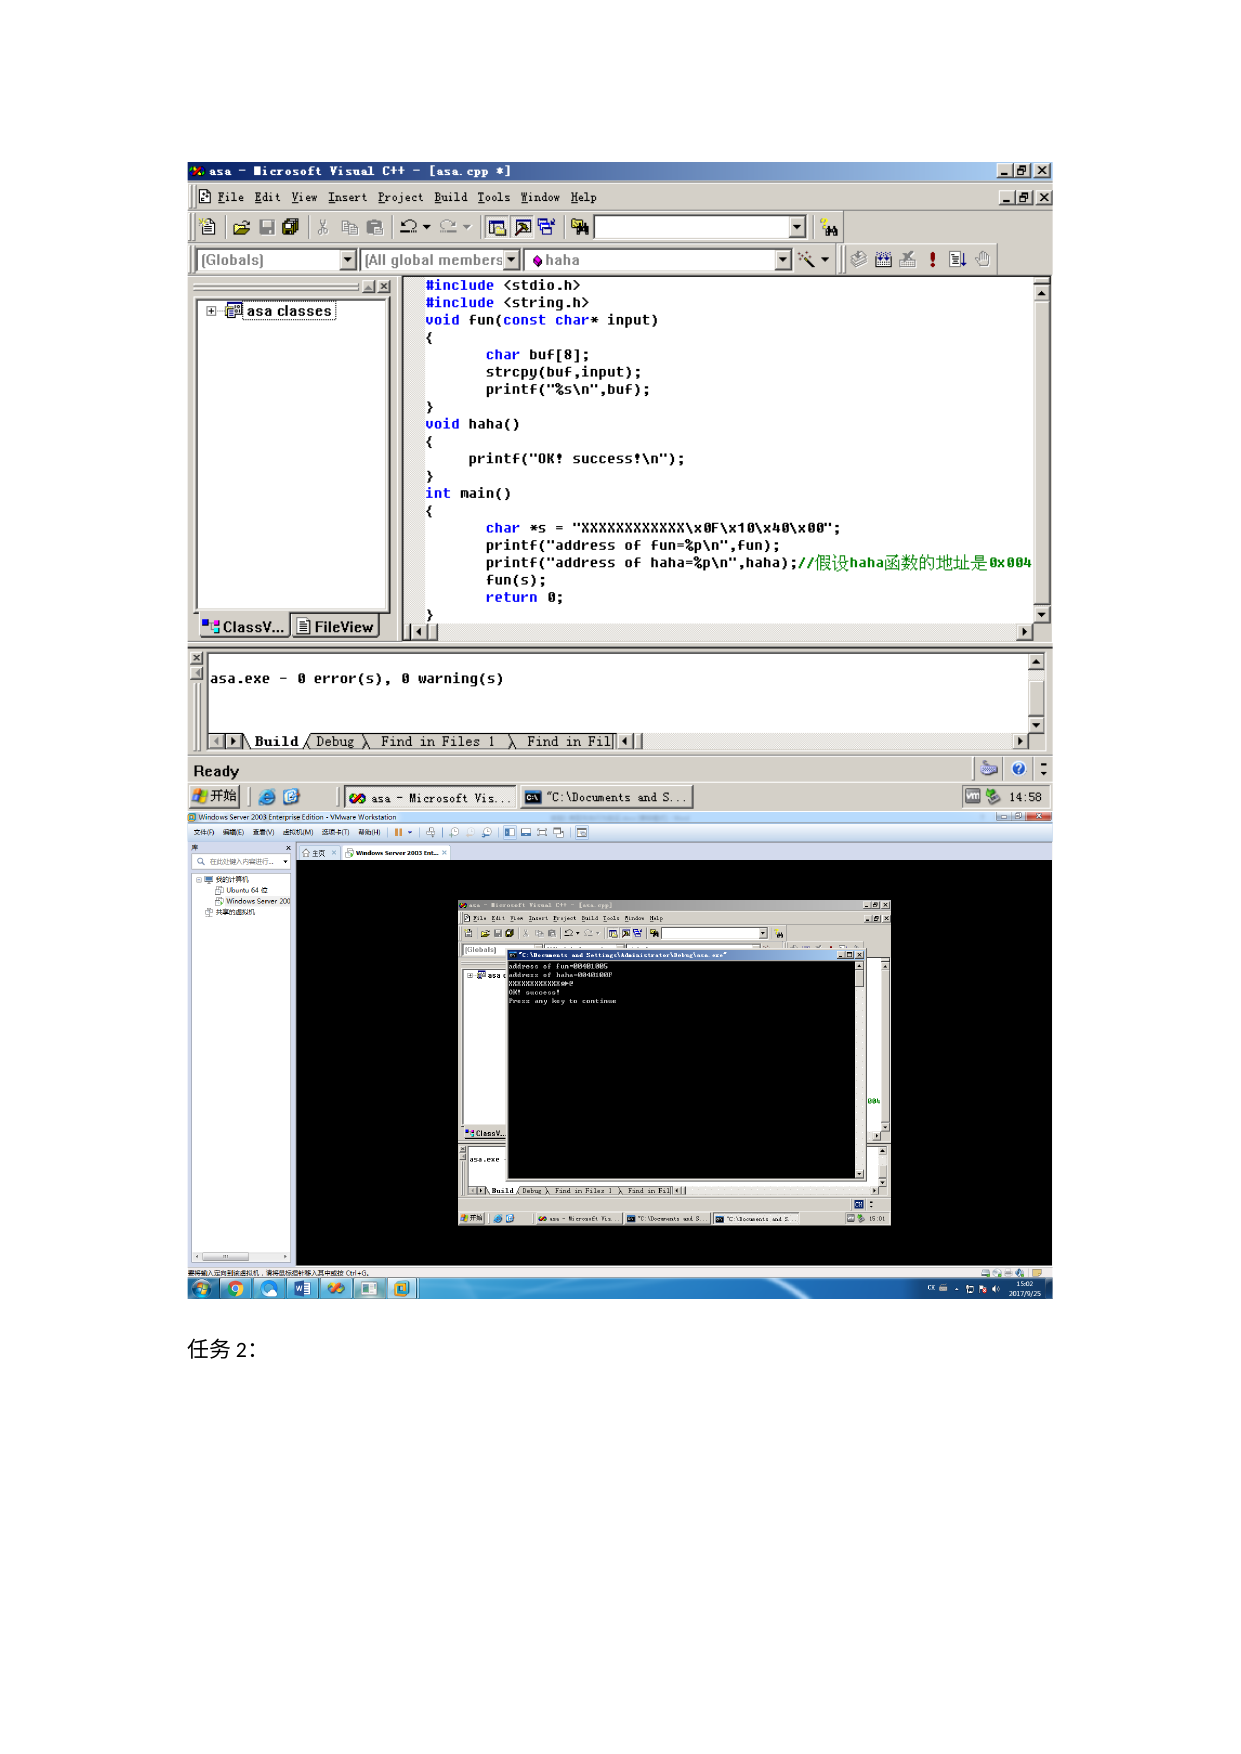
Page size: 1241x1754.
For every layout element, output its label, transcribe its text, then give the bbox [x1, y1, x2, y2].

text 任务2： [187, 1332, 1053, 1364]
picture [187, 812, 1053, 1299]
picture [187, 162, 1053, 811]
